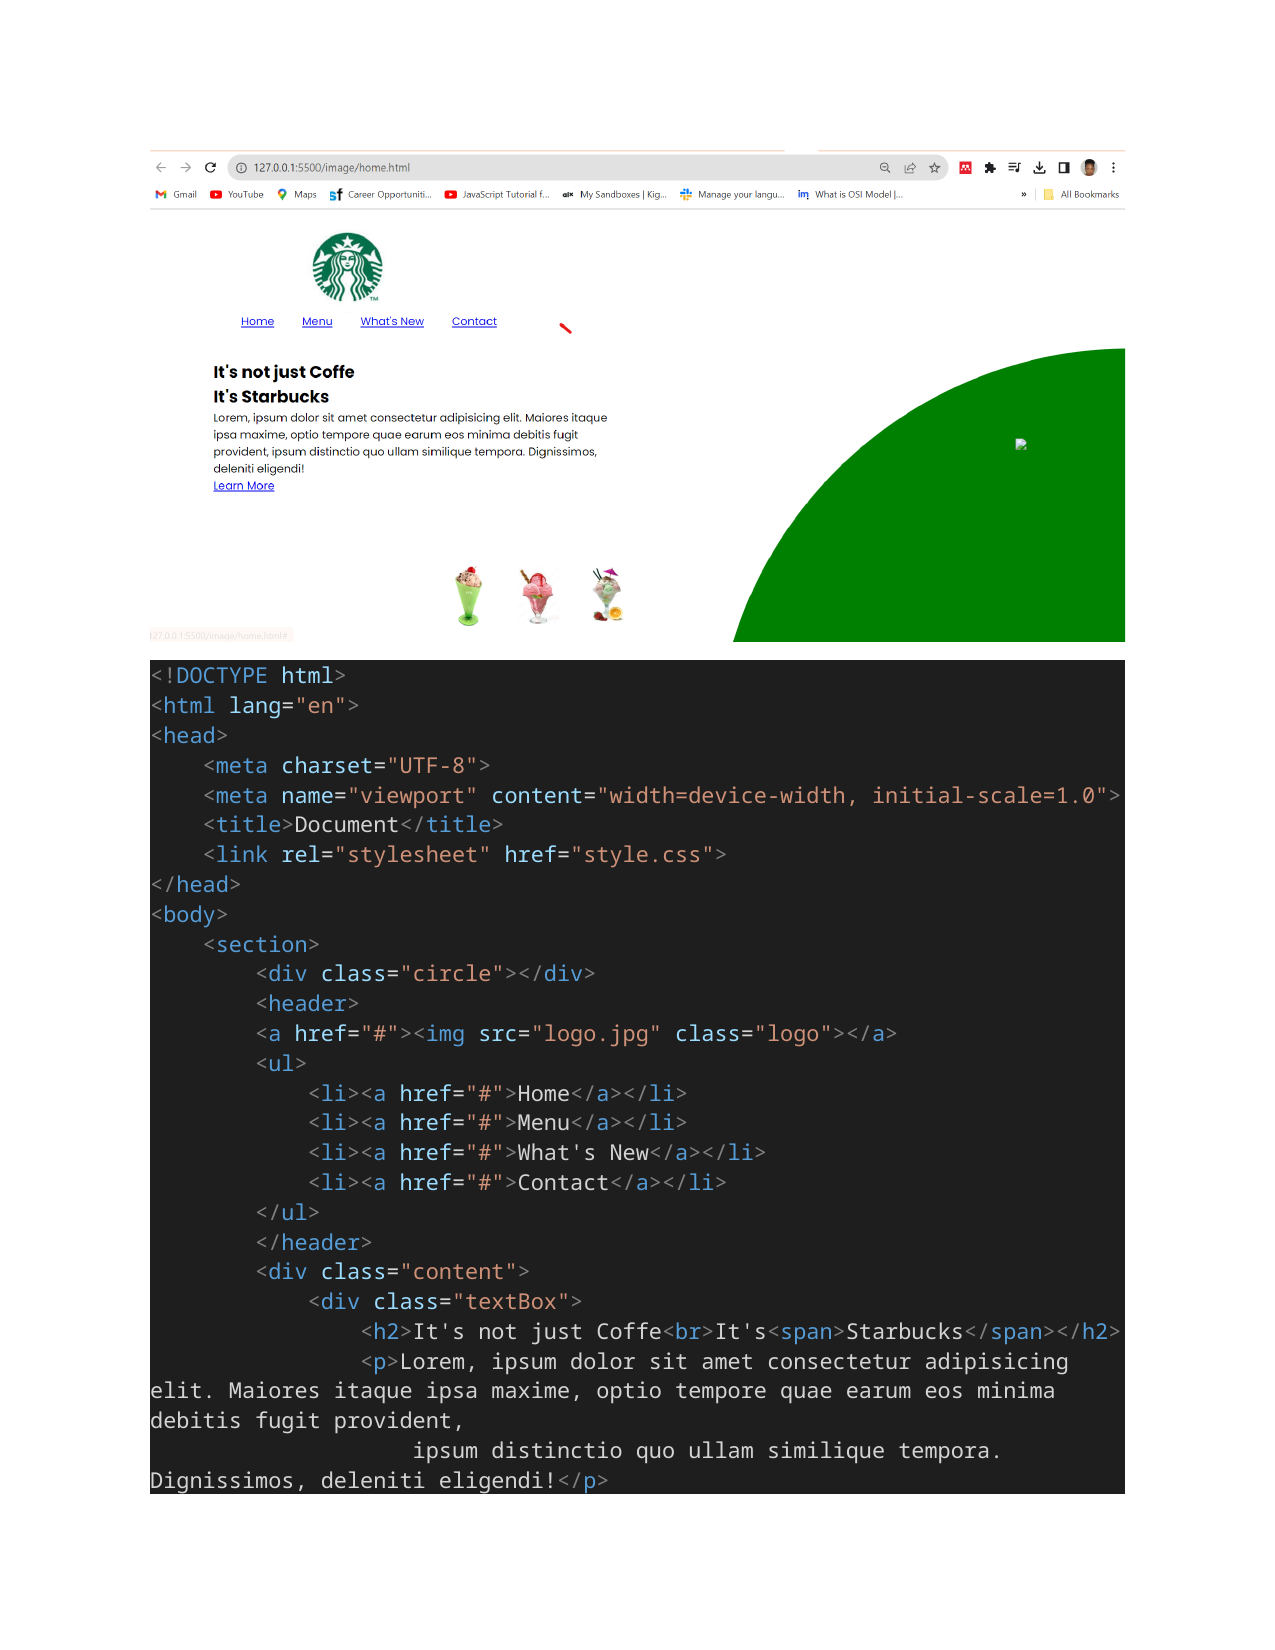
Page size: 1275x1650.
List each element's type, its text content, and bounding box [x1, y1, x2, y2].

text <li><a href="#">Menu</a></li> [150, 1107, 1125, 1137]
text <title>Document</title> [150, 809, 1125, 839]
text <meta charset="UTF-8"> [150, 750, 1125, 779]
text <html lang="en"> [150, 690, 1125, 720]
text </header> [150, 1226, 1125, 1256]
text <!DOCTYPE html> [150, 660, 1125, 690]
text <p>Lorem, ipsum dolor sit amet consectetur adipisicing elit. Maiores itaque ipsa maxime, optio tempore quae earum eos minima debitis fugit provident, [150, 1346, 1125, 1435]
text <head> [150, 720, 1125, 750]
text ipsum distinctio quo ullam similique tempora. Dignissimos, deleniti eligendi!</p> [150, 1435, 1125, 1494]
text </ul> [150, 1197, 1125, 1226]
text <body> [150, 899, 1125, 928]
text </head> [150, 869, 1125, 899]
text <a href="#"><img src="logo.jpg" class="logo"></a> [150, 1018, 1125, 1048]
text <li><a href="#">Home</a></li> [150, 1077, 1125, 1107]
text <li><a href="#">What's New</a></li> [150, 1137, 1125, 1167]
text <li><a href="#">Contact</a></li> [150, 1167, 1125, 1197]
text <meta name="viewport" content="width=device-width, initial-scale=1.0"> [150, 779, 1125, 809]
text <div class="circle"></div> [150, 958, 1125, 988]
picture [150, 150, 1125, 642]
text <div class="textBox"> [150, 1286, 1125, 1316]
text <link rel="stylesheet" href="style.css"> [150, 839, 1125, 869]
text <h2>It's not just Coffe<br>It's<span>Starbucks</span></h2> [150, 1316, 1125, 1346]
text <section> [150, 928, 1125, 958]
text <div class="content"> [150, 1256, 1125, 1286]
text <ul> [150, 1048, 1125, 1077]
text <header> [150, 988, 1125, 1018]
